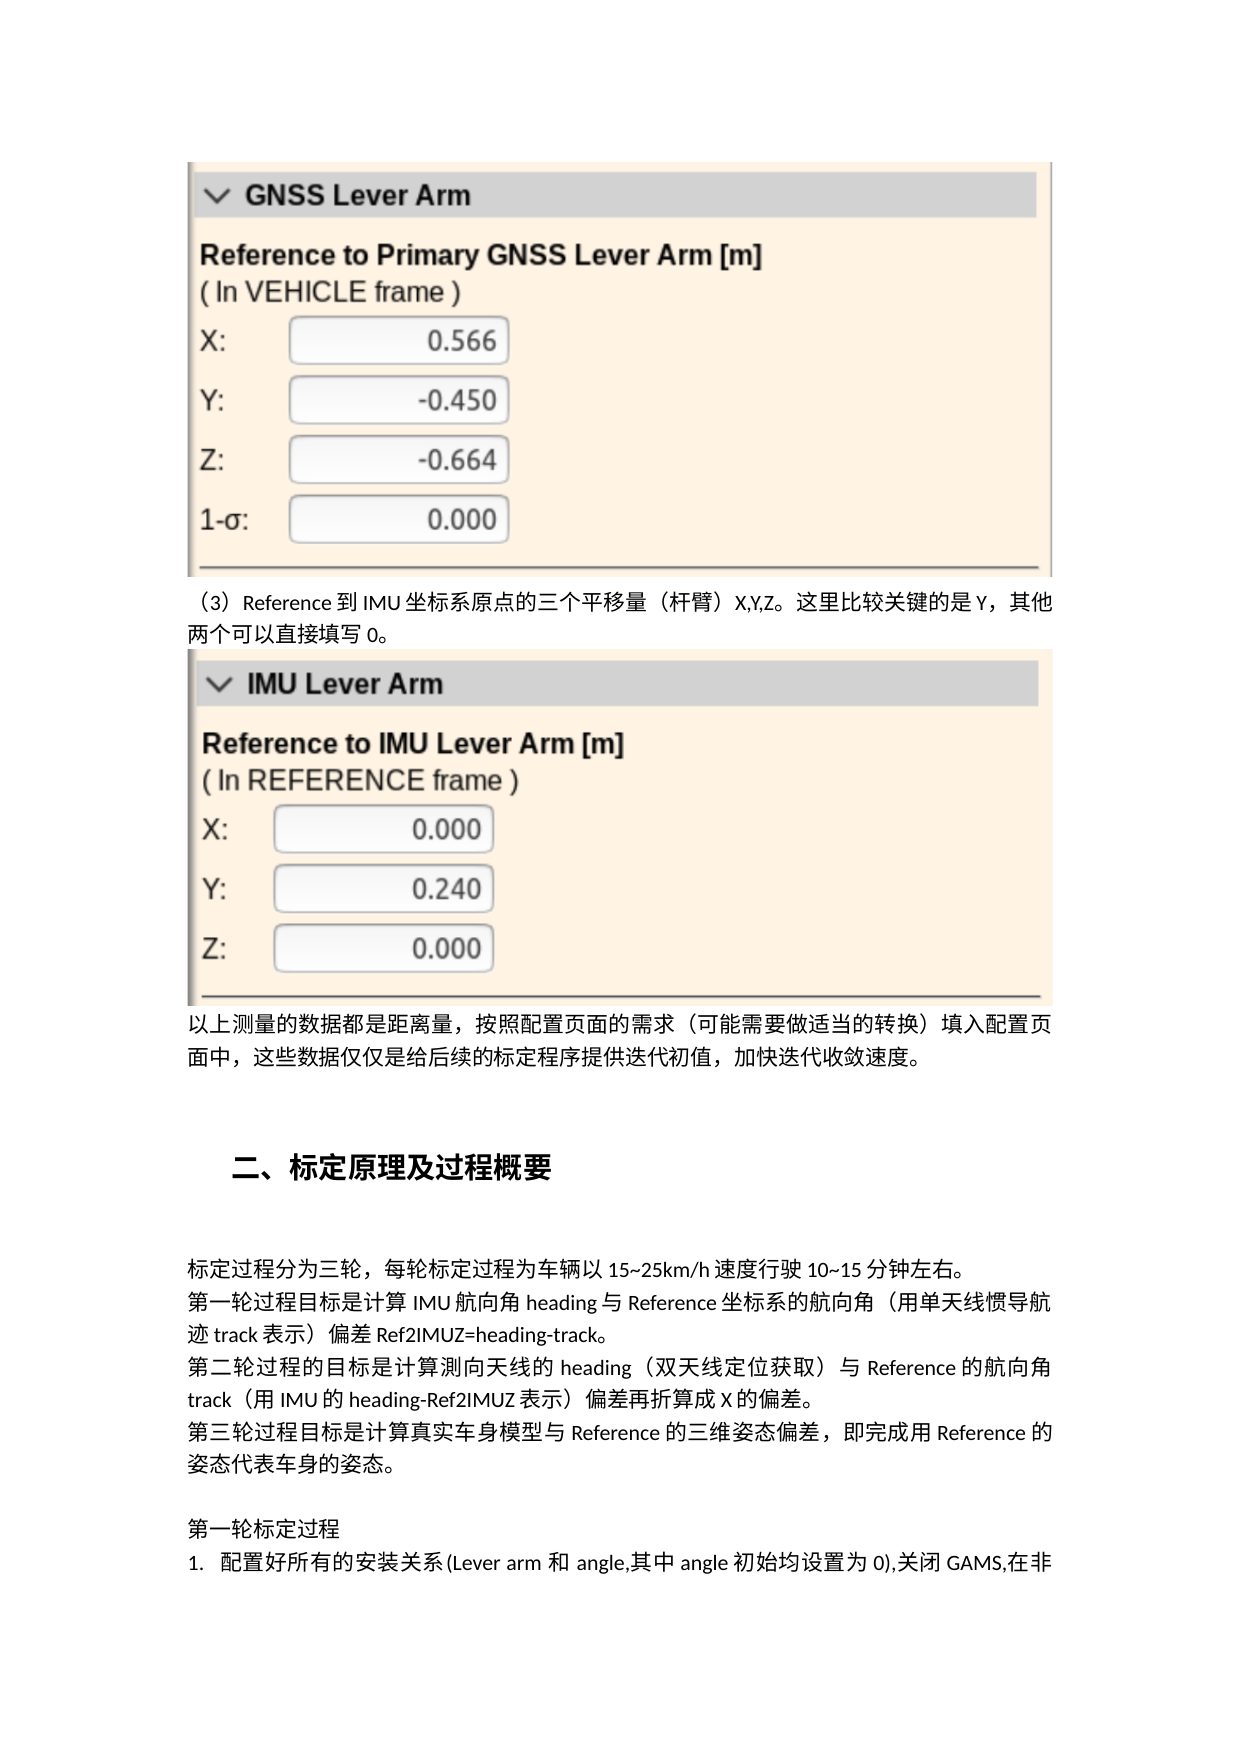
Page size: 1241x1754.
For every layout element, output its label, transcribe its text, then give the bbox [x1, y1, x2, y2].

text 第一轮标定过程 [187, 1512, 1053, 1544]
text 第二轮过程的目标是计算測向天线的heading（双天线定位获取）与Reference的航向角track（用IMU的heading-Ref2IMUZ表示）偏差再折算成X的偏差。 [187, 1349, 1053, 1414]
text 以上测量的数据都是距离量，按照配置页面的需求（可能需要做适当的转换）填入配置页面中，这些数据仅仅是给后续的标定程序提供迭代初值，加快迭代收敛速度。 [187, 1007, 1053, 1072]
text 第一轮过程目标是计算IMU航向角heading与Reference坐标系的航向角（用单天线惯导航迹track表示）偏差Ref2IMUZ=heading-track。 [187, 1284, 1053, 1349]
picture [187, 649, 1053, 1006]
picture [187, 162, 1053, 577]
text 第三轮过程目标是计算真实车身模型与Reference的三维姿态偏差，即完成用Reference的姿态代表车身的姿态。 [187, 1414, 1053, 1479]
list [187, 1544, 1053, 1577]
subtitle 标定原理及过程概要 [187, 1134, 1053, 1199]
text （3）Reference到IMU坐标系原点的三个平移量（杆臂）X,Y,Z。这里比较关键的是Y，其他两个可以直接填写0。 [187, 584, 1053, 649]
text 标定过程分为三轮，每轮标定过程为车辆以15~25km/h速度行驶10~15分钟左右。 [187, 1252, 1053, 1284]
